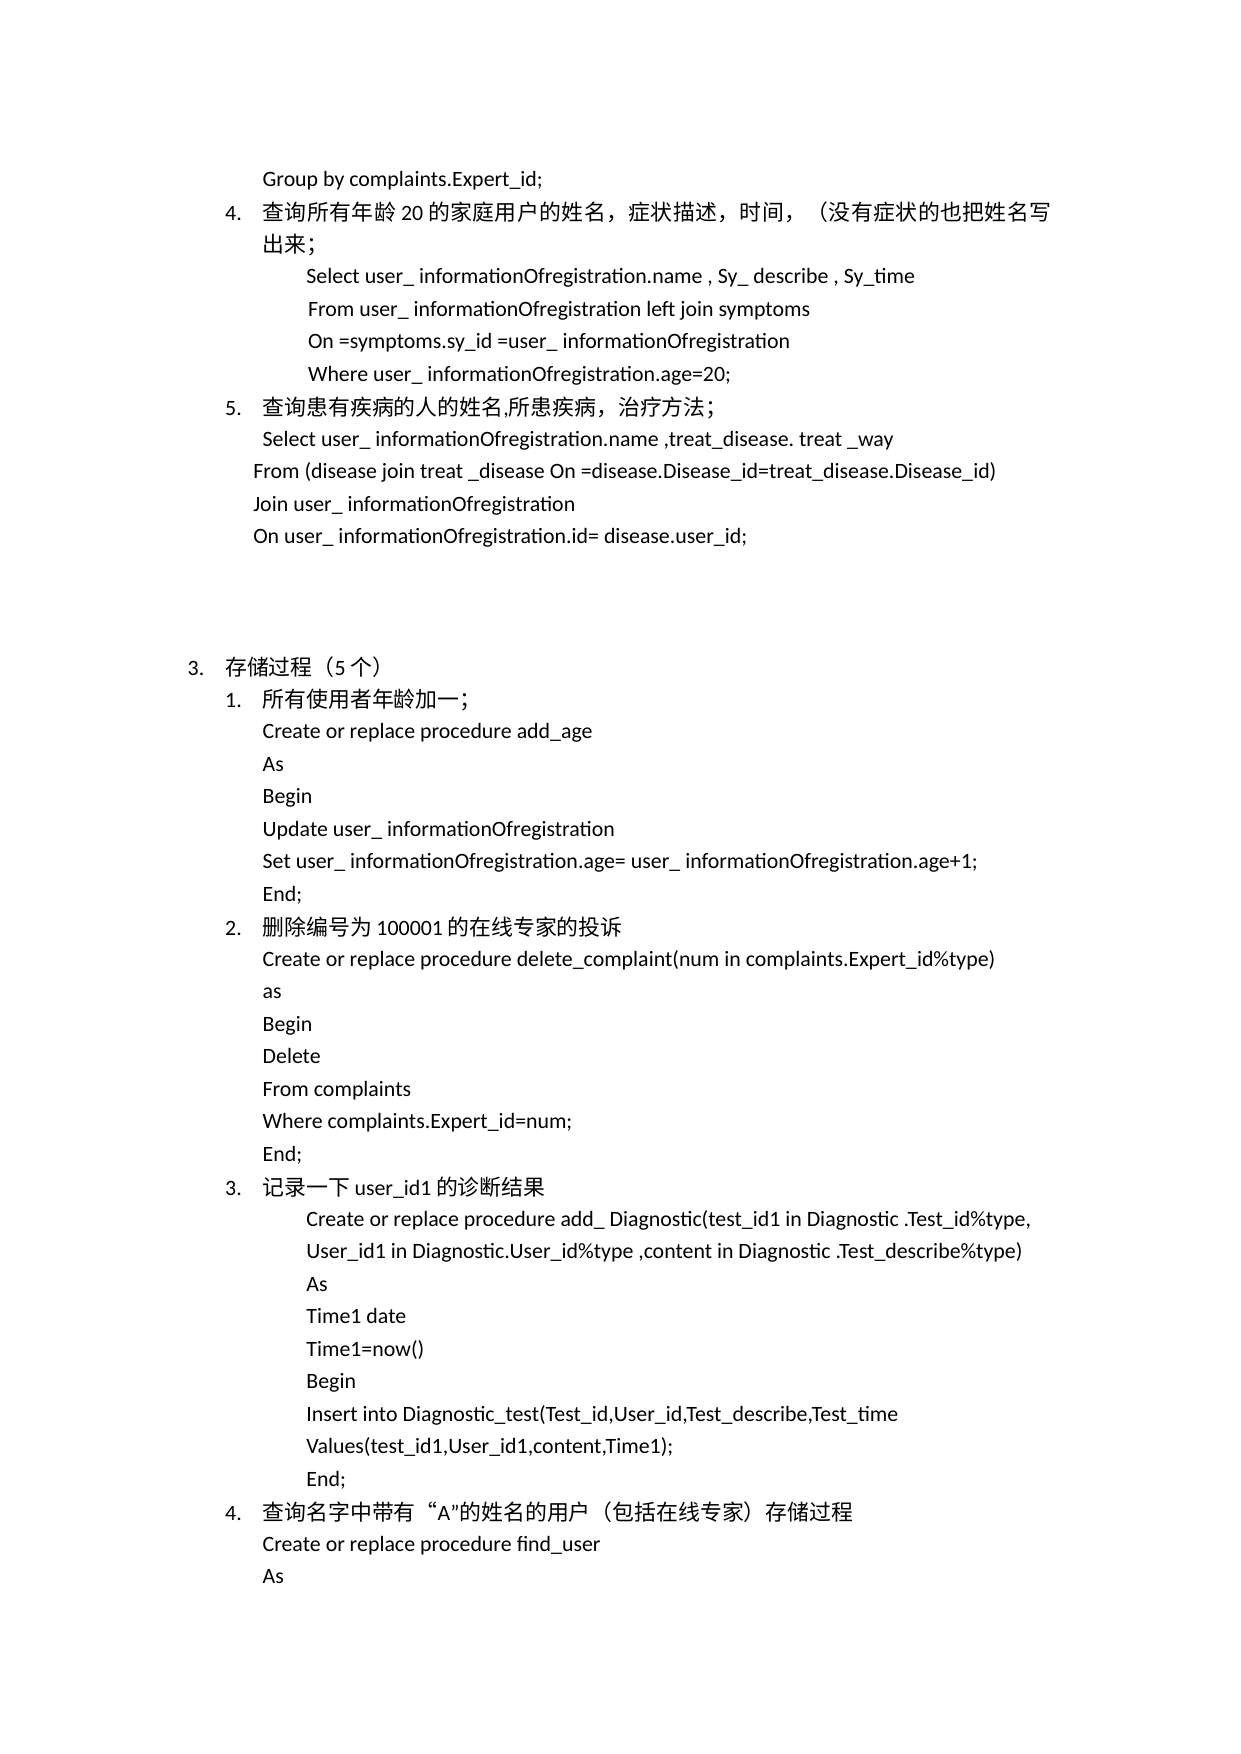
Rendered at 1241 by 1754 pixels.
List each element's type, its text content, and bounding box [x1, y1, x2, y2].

list Create or replace procedure add_age [262, 714, 1053, 747]
list Where complaints.Expert_id=num; [262, 1104, 1053, 1137]
list Create or replace procedure delete_complaint(num in complaints.Expert_id%type) [262, 942, 1053, 974]
list User_id1 in Diagnostic.User_id%type ,content in Diagnostic .Test_describe%type) [262, 1234, 1053, 1267]
list Create or replace procedure add_ Diagnostic(test_id1 in Diagnostic .Test_id%type, [262, 1202, 1053, 1234]
list End; [262, 1137, 1053, 1169]
list Delete [262, 1039, 1053, 1072]
list Begin [262, 779, 1053, 812]
list 查询患有疾病的人的姓名,所患疾病，治疗方法； [225, 389, 1053, 422]
list 记录一下user_id1的诊断结果 [225, 1169, 1053, 1202]
list 查询所有年龄20的家庭用户的姓名，症状描述，时间，（没有症状的也把姓名写出来； [225, 194, 1053, 259]
text From user_ informationOfregistration left join symptoms [187, 292, 1053, 324]
text From (disease join treat _disease On =disease.Disease_id=treat_disease.Disease_id) [187, 454, 1053, 487]
list Insert into Diagnostic_test(Test_id,User_id,Test_describe,Test_time [262, 1397, 1053, 1429]
list Time1 date [262, 1299, 1053, 1332]
list 所有使用者年龄加一； [225, 682, 1053, 714]
text Where user_ informationOfregistration.age=20; [187, 357, 1053, 389]
list Select user_ informationOfregistration.name , Sy_ describe , Sy_time [262, 259, 1053, 292]
text On =symptoms.sy_id =user_ informationOfregistration [187, 324, 1053, 357]
list Group by complaints.Expert_id; [262, 162, 1053, 194]
list Create or replace procedure find_user [262, 1527, 1053, 1559]
list From complaints [262, 1072, 1053, 1104]
list Update user_ informationOfregistration [262, 812, 1053, 844]
list As [262, 1267, 1053, 1299]
list Begin [262, 1364, 1053, 1397]
list As [262, 747, 1053, 779]
list 删除编号为100001的在线专家的投诉 [225, 909, 1053, 942]
list End; [262, 1462, 1053, 1494]
list 查询名字中带有“A”的姓名的用户（包括在线专家）存储过程 [225, 1494, 1053, 1527]
list Begin [262, 1007, 1053, 1039]
list Set user_ informationOfregistration.age= user_ informationOfregistration.age+1; [262, 844, 1053, 877]
list Values(test_id1,User_id1,content,Time1); [262, 1429, 1053, 1462]
list Time1=now() [262, 1332, 1053, 1364]
list as [262, 974, 1053, 1007]
text Join user_ informationOfregistration [187, 487, 1053, 519]
list As [262, 1559, 1053, 1592]
text On user_ informationOfregistration.id= disease.user_id; [187, 519, 1053, 552]
list End; [262, 877, 1053, 909]
list 存储过程（5个） [187, 649, 1053, 682]
list Select user_ informationOfregistration.name ,treat_disease. treat _way [262, 422, 1053, 454]
